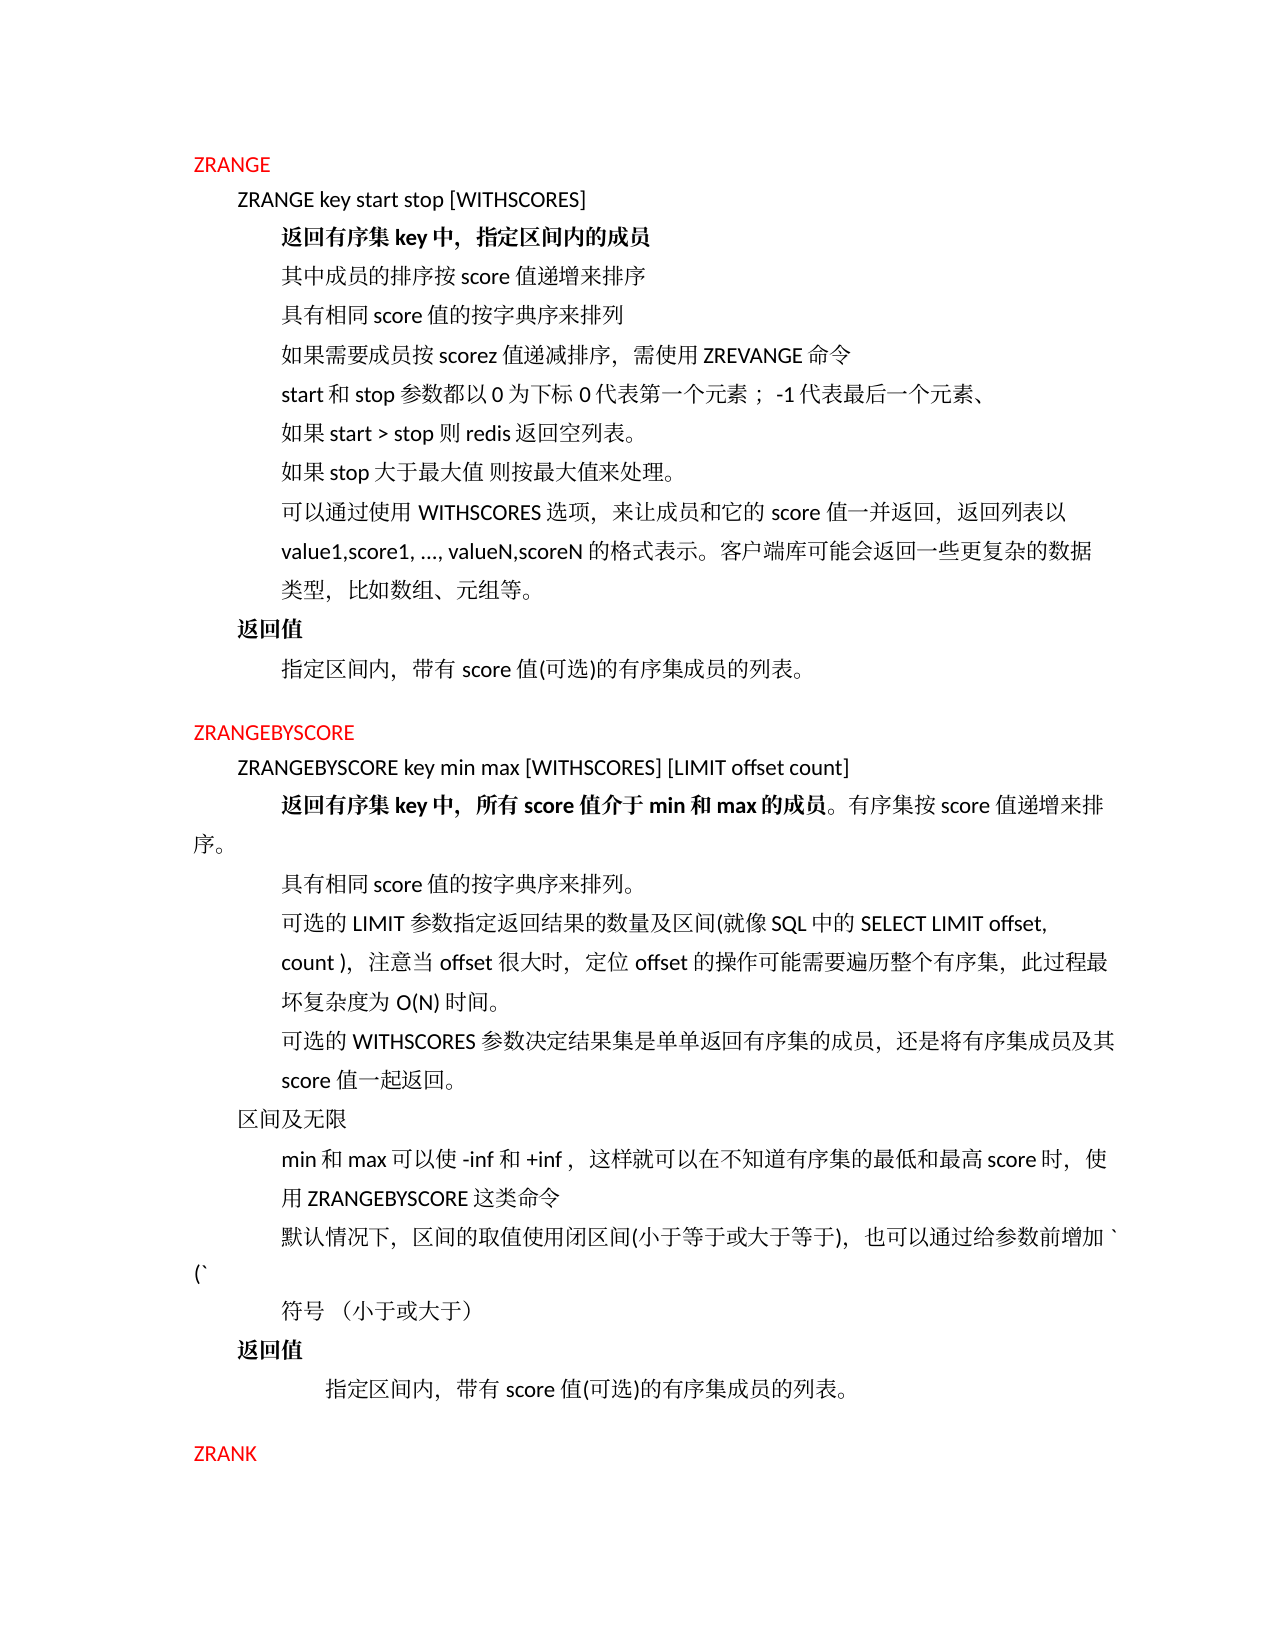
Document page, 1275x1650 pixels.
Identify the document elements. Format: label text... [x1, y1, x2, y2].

text 可选的 WITHSCORES 参数决定结果集是单单返回有序集的成员，还是将有序集成员及其 [194, 1024, 1125, 1056]
text 返回值 [150, 613, 1125, 644]
text 返回有序集key中，所有score值介于min和max的成员。有序集按score值递增来排序。 [194, 788, 1125, 859]
text ZRANGE [150, 150, 1125, 178]
text ZRANGE key start stop [WITHSCORES] [150, 185, 1125, 213]
text 默认情况下，区间的取值使用闭区间(小于等于或大于等于)，也可以通过给参数前增加 `(` [194, 1220, 1125, 1287]
text 指定区间内，带有 score 值(可选)的有序集成员的列表。 [150, 652, 1125, 683]
text 坏复杂度为 O(N) 时间。 [194, 985, 1125, 1016]
text 返回值 [194, 1333, 1125, 1364]
text 指定区间内，带有 score 值(可选)的有序集成员的列表。 [194, 1372, 1125, 1404]
text 如果需要成员按scorez值递减排序，需使用ZREVANGE命令 [194, 338, 1125, 369]
text 可以通过使用 WITHSCORES 选项，来让成员和它的 score 值一并返回，返回列表以 [194, 495, 1125, 526]
text 可选的 LIMIT 参数指定返回结果的数量及区间(就像SQL中的 SELECT LIMIT offset, [194, 906, 1125, 938]
text 如果stop大于最大值 则按最大值来处理。 [194, 456, 1125, 487]
text ZRANGEBYSCORE [194, 718, 1125, 746]
text 如果start > stop 则redis返回空列表。 [194, 416, 1125, 448]
text score 值一起返回。 [194, 1063, 1125, 1095]
text start和stop参数都以0为下标 0代表第一个元素 ；-1代表最后一个元素、 [194, 377, 1125, 408]
text 符号 （小于或大于） [194, 1294, 1125, 1325]
text 具有相同score值的按字典序来排列 [194, 298, 1125, 330]
text 具有相同score值的按字典序来排列。 [194, 867, 1125, 898]
text 用ZRANGEBYSCORE这类命令 [194, 1181, 1125, 1213]
text value1,score1, ..., valueN,scoreN 的格式表示。客户端库可能会返回一些更复杂的数据 [194, 534, 1125, 566]
text 返回有序集key中，指定区间内的成员 [194, 220, 1125, 251]
text 其中成员的排序按score值递增来排序 [194, 259, 1125, 291]
text 类型，比如数组、元组等。 [194, 573, 1125, 605]
text min和max可以使 -inf 和 +inf ，这样就可以在不知道有序集的最低和最高score时，使 [194, 1142, 1125, 1173]
text ZRANK [194, 1439, 1125, 1467]
text 区间及无限 [194, 1103, 1125, 1134]
text ZRANGEBYSCORE key min max [WITHSCORES] [LIMIT offset count] [194, 753, 1125, 781]
text count )，注意当 offset 很大时，定位 offset 的操作可能需要遍历整个有序集，此过程最 [194, 946, 1125, 977]
